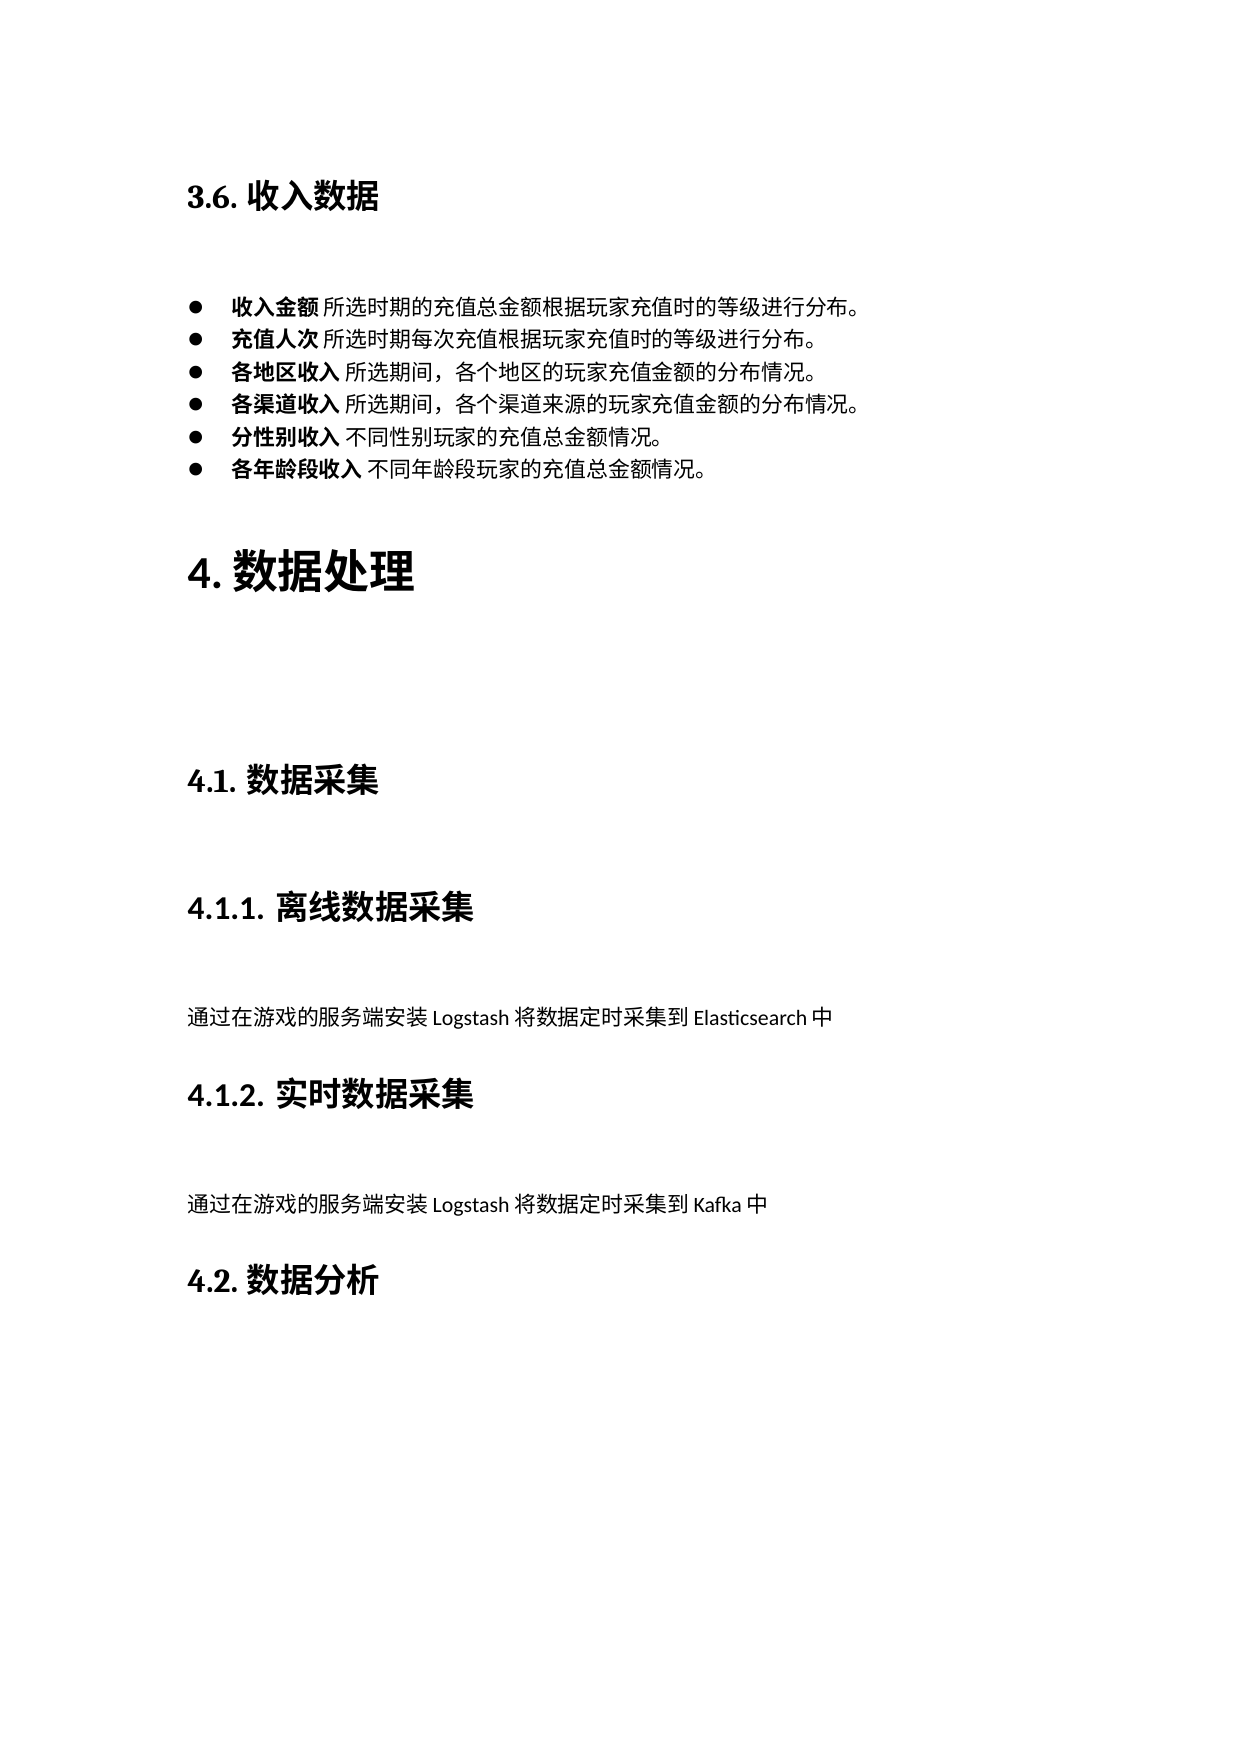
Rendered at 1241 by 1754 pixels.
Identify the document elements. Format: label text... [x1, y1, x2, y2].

list 各年龄段收入 不同年龄段玩家的充值总金额情况。 [187, 452, 1053, 484]
subtitle 数据采集 [187, 745, 1053, 810]
subtitle 离线数据采集 [187, 872, 1053, 937]
subtitle 收入数据 [187, 162, 1053, 227]
subtitle 实时数据采集 [187, 1059, 1053, 1124]
text 通过在游戏的服务端安装Logstash将数据定时采集到Elasticsearch中 [187, 999, 1053, 1032]
subtitle 数据处理 [187, 519, 1053, 617]
text 通过在游戏的服务端安装Logstash将数据定时采集到Kafka中 [187, 1186, 1053, 1219]
list 充值人次 所选时期每次充值根据玩家充值时的等级进行分布。 [187, 322, 1053, 354]
list 分性别收入 不同性别玩家的充值总金额情况。 [187, 419, 1053, 452]
list 各渠道收入 所选期间，各个渠道来源的玩家充值金额的分布情况。 [187, 387, 1053, 419]
list 收入金额 所选时期的充值总金额根据玩家充值时的等级进行分布。 [187, 289, 1053, 322]
subtitle 数据分析 [187, 1246, 1053, 1311]
list 各地区收入 所选期间，各个地区的玩家充值金额的分布情况。 [187, 354, 1053, 387]
